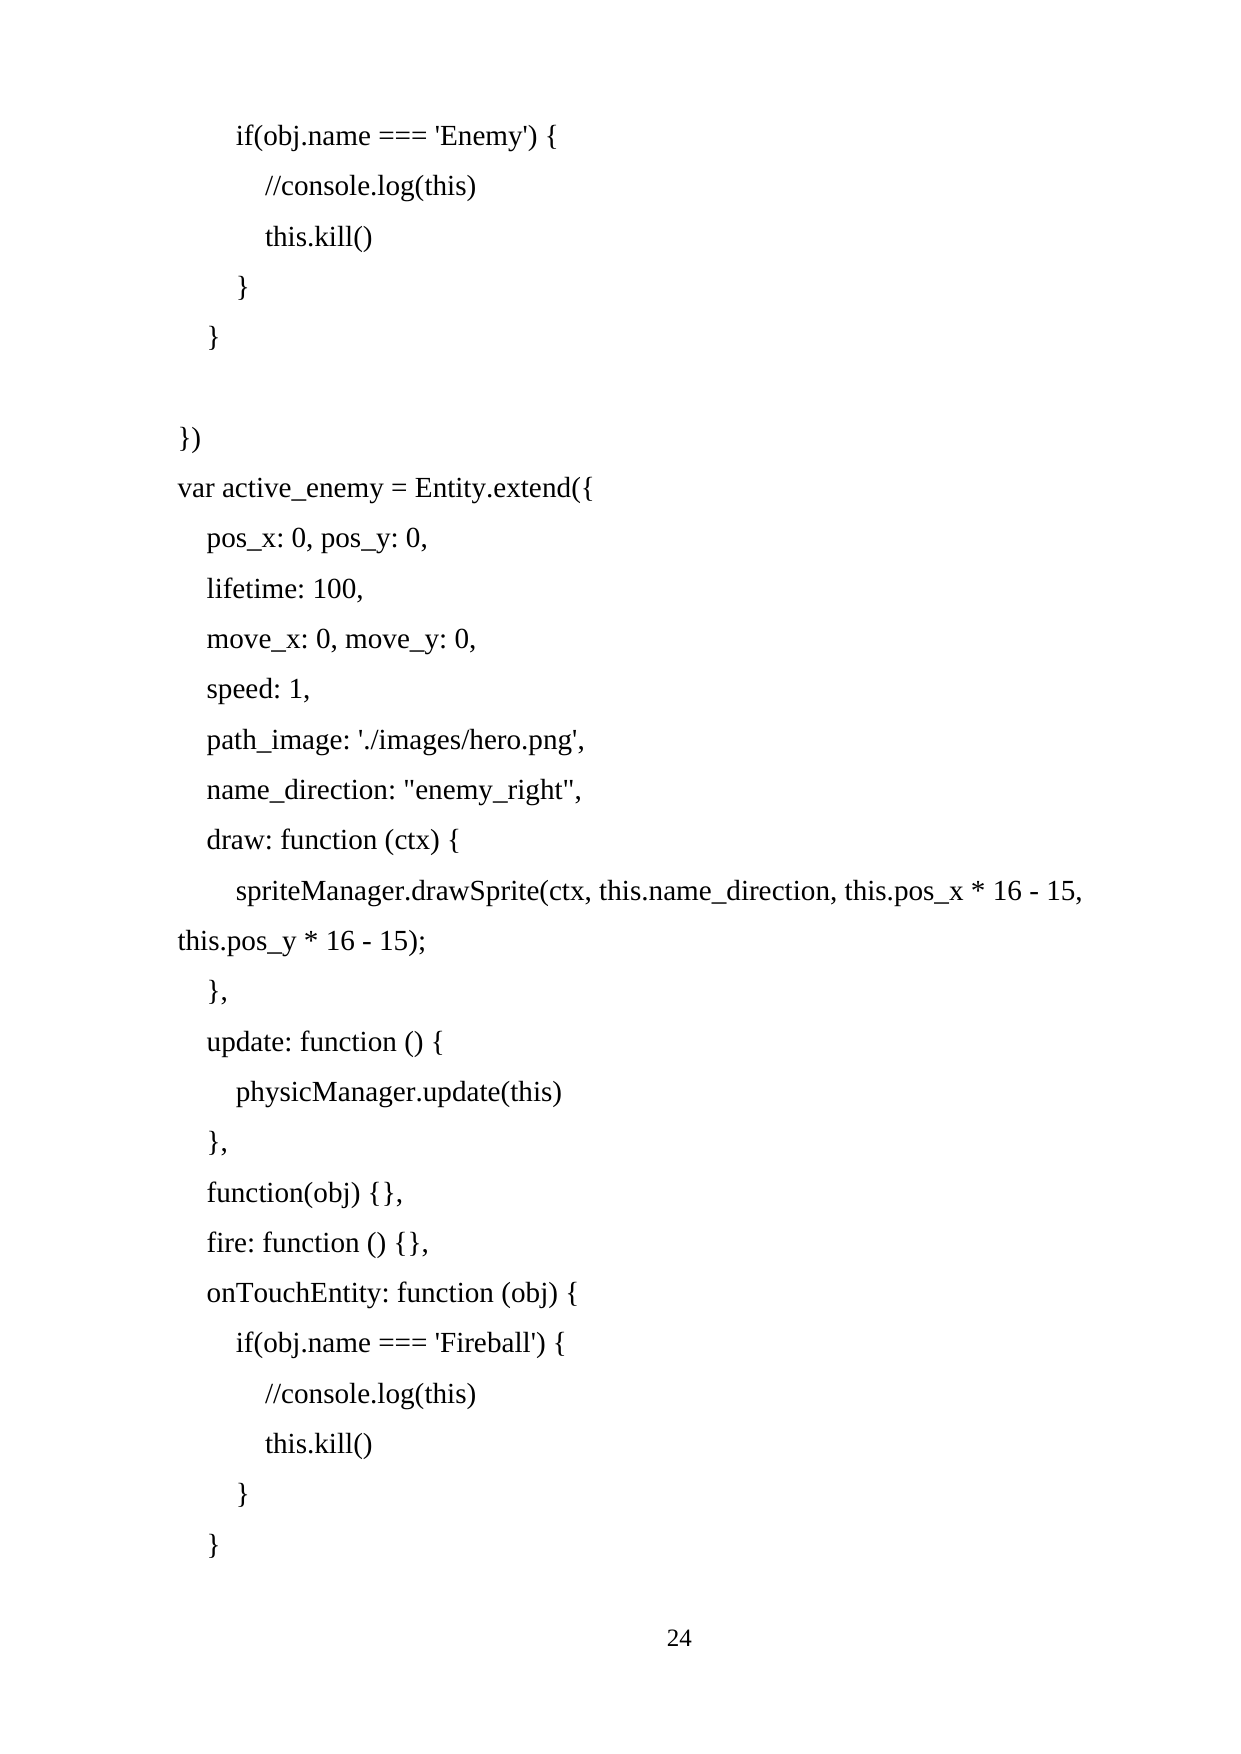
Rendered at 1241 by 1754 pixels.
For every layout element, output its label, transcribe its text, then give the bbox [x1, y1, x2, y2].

text name_direction: "enemy_right", [177, 772, 1181, 806]
text move_x: 0, move_y: 0, [177, 621, 1181, 655]
text } [177, 319, 1181, 353]
text lifetime: 100, [177, 571, 1181, 604]
text if(obj.name === 'Fireball') { [177, 1326, 1181, 1359]
text path_image: './images/hero.png', [177, 722, 1181, 755]
text } [177, 269, 1181, 303]
text }) [177, 420, 1181, 453]
text fire: function () {}, [177, 1225, 1181, 1258]
text if(obj.name === 'Enemy') { [177, 118, 1181, 152]
text }, [177, 1124, 1181, 1158]
text physicManager.update(this) [177, 1074, 1181, 1108]
text function(obj) {}, [177, 1175, 1181, 1208]
text } [177, 1477, 1181, 1510]
text draw: function (ctx) { [177, 822, 1181, 856]
text } [177, 1527, 1181, 1560]
text onTouchEntity: function (obj) { [177, 1275, 1181, 1309]
text }, [177, 973, 1181, 1007]
text update: function () { [177, 1024, 1181, 1057]
text //console.log(this) [177, 1376, 1181, 1409]
text spriteManager.drawSprite(ctx, this.name_direction, this.pos_x * 16 - 15, this.pos_y * 16 - 15); [177, 873, 1181, 957]
text this.kill() [177, 1426, 1181, 1460]
text //console.log(this) [177, 168, 1181, 202]
text pos_x: 0, pos_y: 0, [177, 521, 1181, 554]
text var active_enemy = Entity.extend({ [177, 470, 1181, 504]
text this.kill() [177, 219, 1181, 252]
text speed: 1, [177, 672, 1181, 705]
